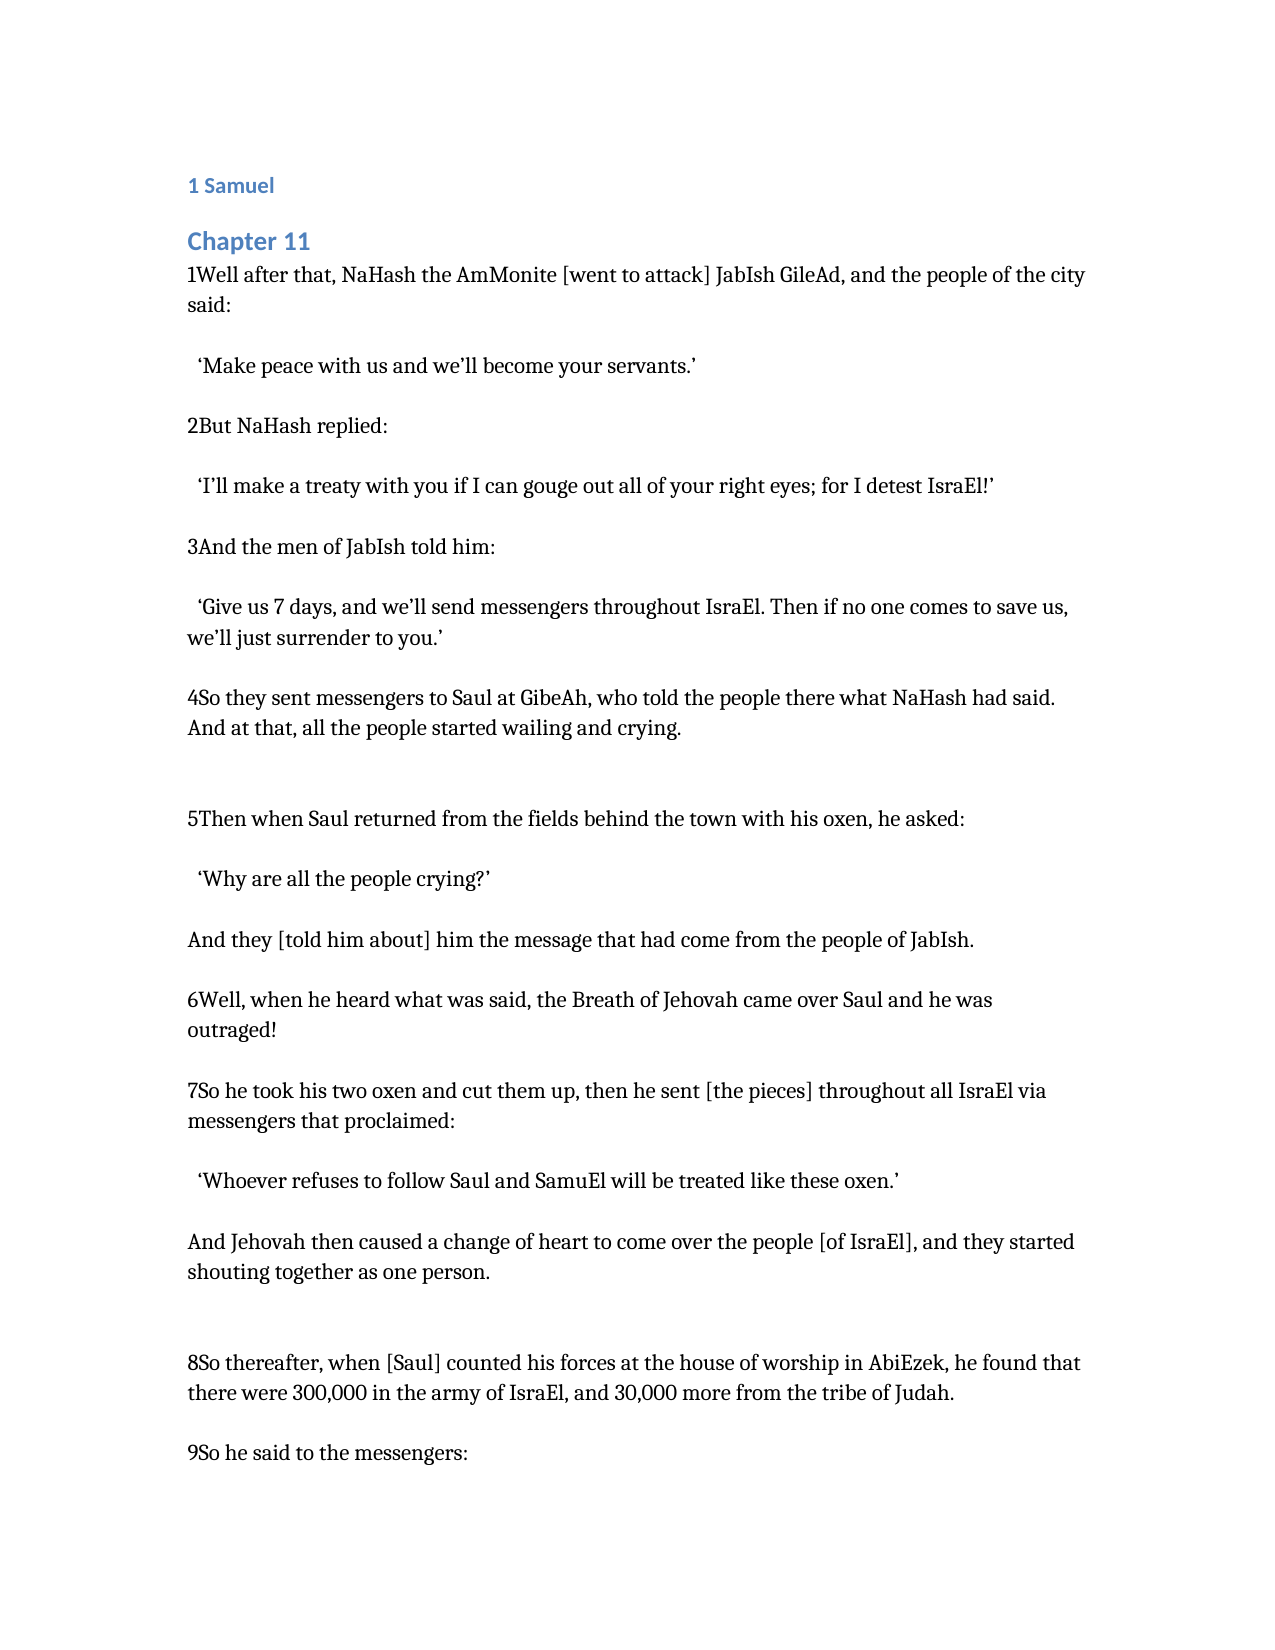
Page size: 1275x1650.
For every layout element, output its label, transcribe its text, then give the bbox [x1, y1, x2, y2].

subtitle Chapter 11 [187, 224, 1087, 257]
subtitle 1 Samuel [187, 171, 1087, 199]
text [187, 262, 1087, 1496]
